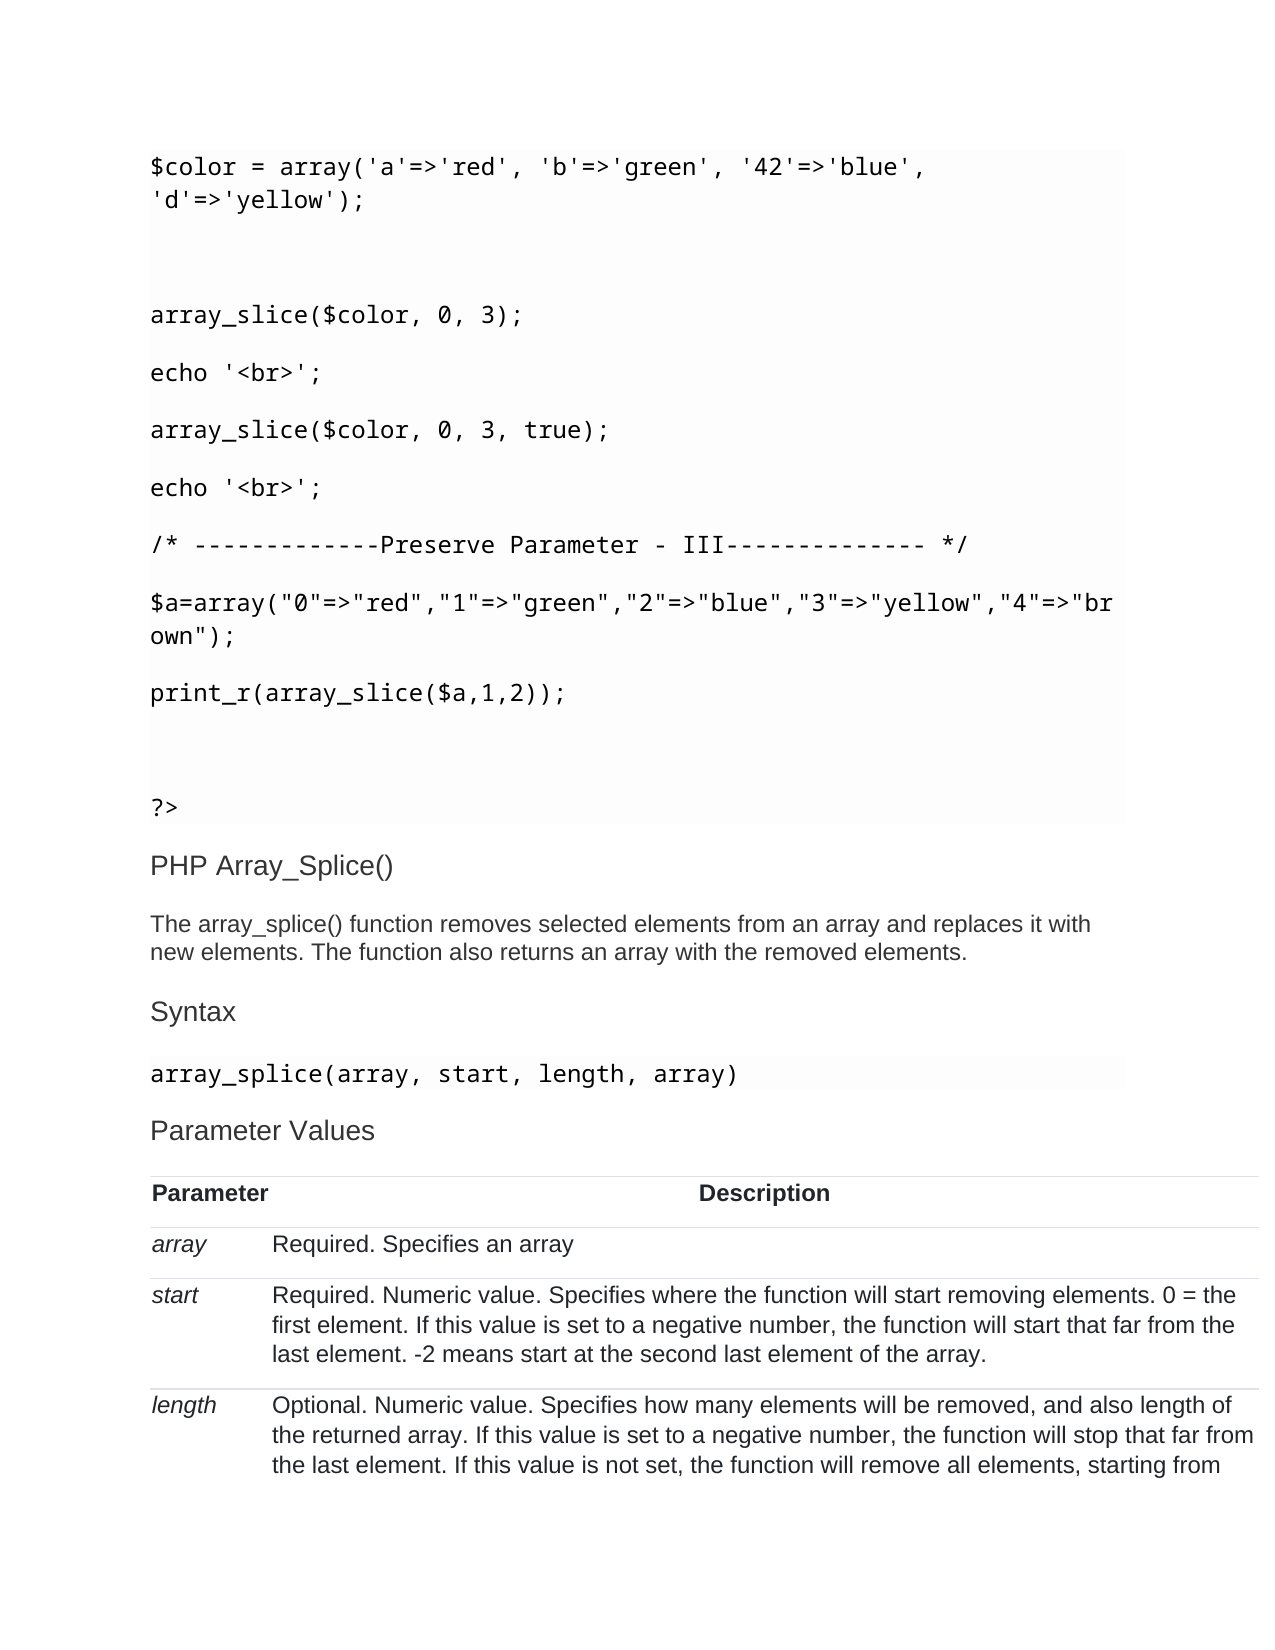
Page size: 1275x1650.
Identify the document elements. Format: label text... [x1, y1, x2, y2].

text echo '<br>'; [150, 471, 1125, 503]
text ?> [150, 791, 1125, 824]
text array_slice($color, 0, 3); [150, 298, 1125, 330]
text echo '<br>'; [150, 355, 1125, 388]
text /* -------------Preserve Parameter - III-------------- */ [150, 528, 1125, 561]
subtitle Parameter Values [150, 1114, 1125, 1146]
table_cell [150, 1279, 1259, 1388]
text array_splice(array, start, length, array) [150, 1056, 1125, 1089]
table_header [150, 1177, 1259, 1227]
text array_slice($color, 0, 3, true); [150, 413, 1125, 446]
text print_r(array_slice($a,1,2)); [150, 676, 1125, 709]
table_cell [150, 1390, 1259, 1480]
text $a=array("0"=>"red","1"=>"green","2"=>"blue","3"=>"yellow","4"=>"brown"); [150, 586, 1125, 651]
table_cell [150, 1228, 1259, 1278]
subtitle PHP Array_Splice() [150, 849, 1125, 881]
subtitle Syntax [150, 995, 1125, 1027]
text $color = array('a'=>'red', 'b'=>'green', '42'=>'blue', 'd'=>'yellow'); [150, 150, 1125, 215]
text The array_splice() function removes selected elements from an array and replaces it with new elements. The function also returns an array with the removed elements. [150, 910, 1125, 966]
